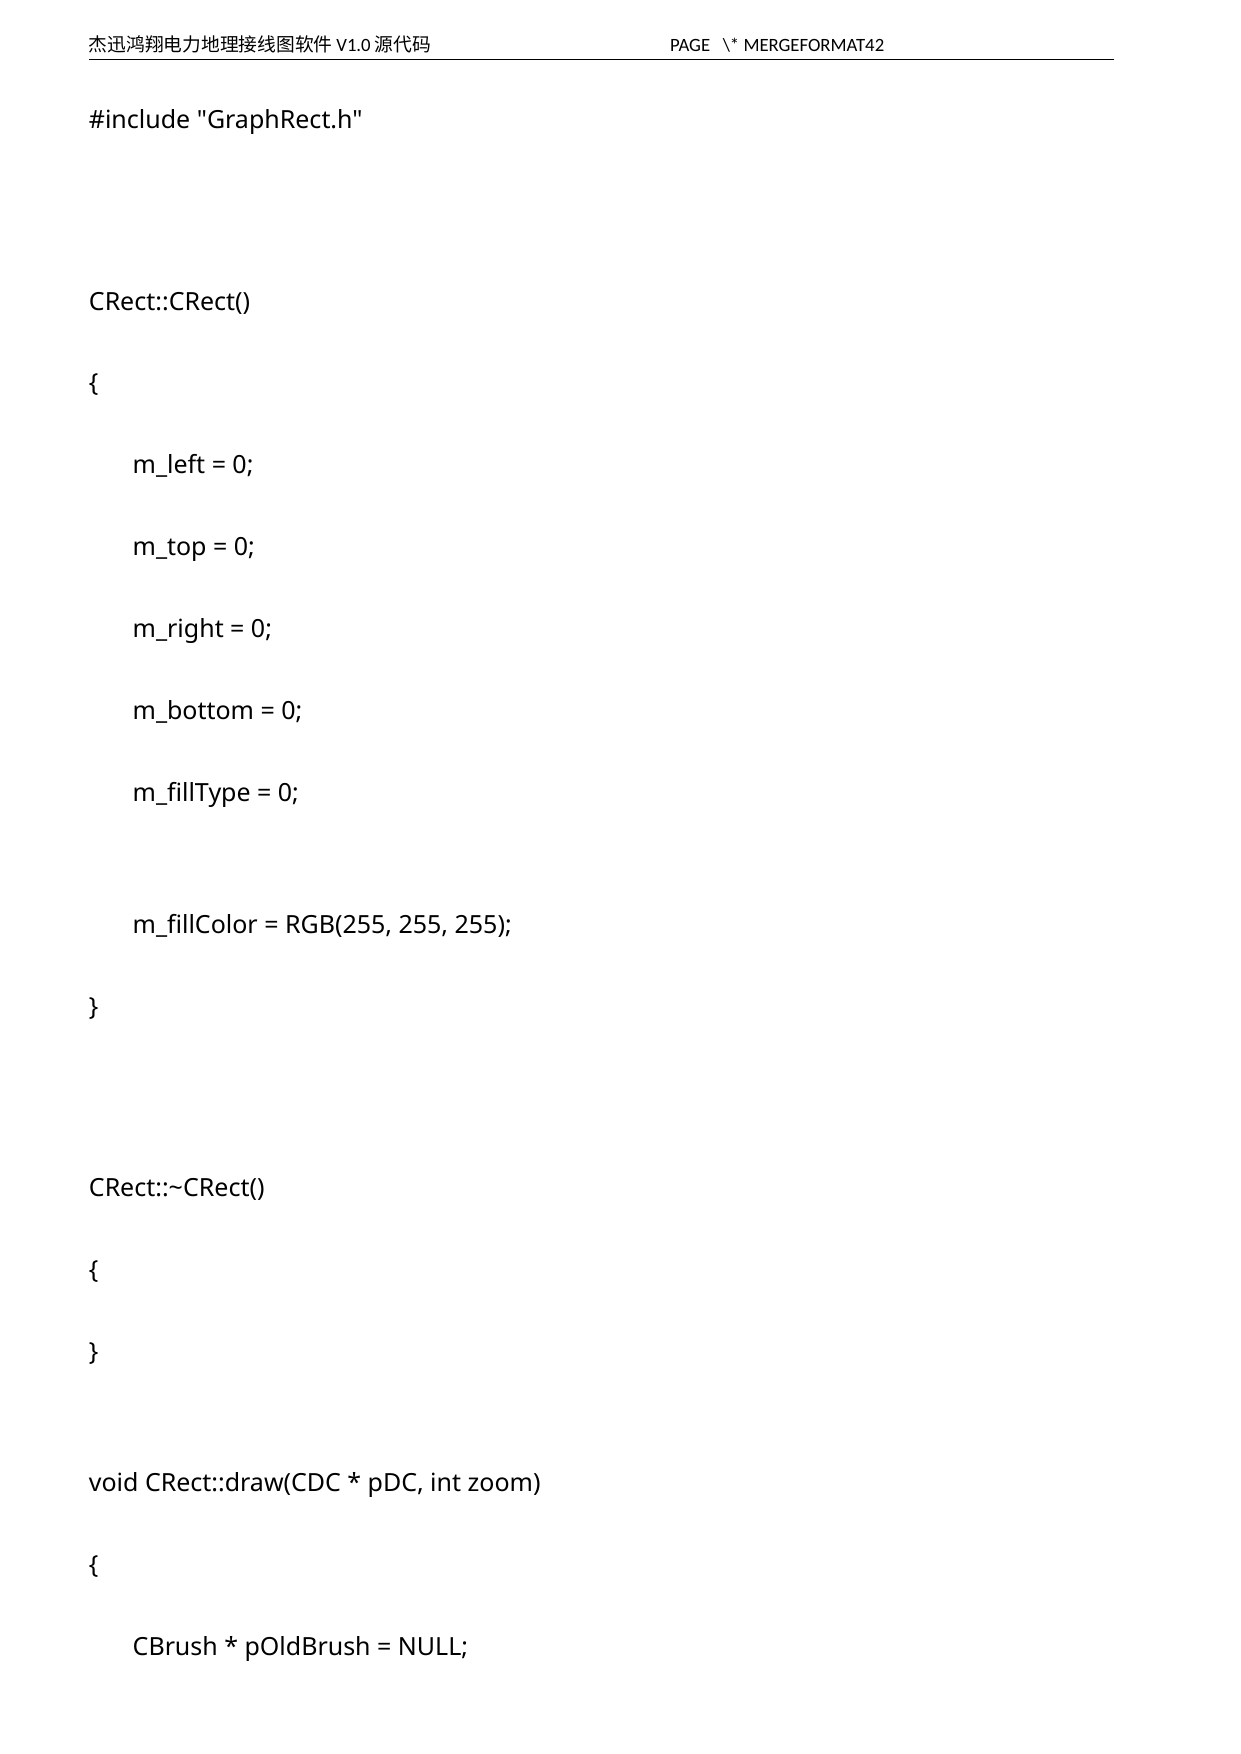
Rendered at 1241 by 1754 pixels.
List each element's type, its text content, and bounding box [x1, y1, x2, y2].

text void CRect::draw(CDC * pDC, int zoom) [89, 1449, 1152, 1514]
text m_right = 0; [89, 596, 1152, 661]
text m_bottom = 0; [89, 678, 1152, 743]
text m_left = 0; [89, 432, 1152, 497]
text CRect::~CRect() [89, 1154, 1152, 1219]
text m_fillType = 0; [89, 759, 1152, 824]
text CBrush * pOldBrush = NULL; [89, 1613, 1152, 1678]
text } [89, 973, 1152, 1038]
text CRect::CRect() [89, 268, 1152, 333]
text } [89, 1318, 1152, 1383]
text m_top = 0; [89, 514, 1152, 579]
text #include "GraphRect.h" [89, 87, 1152, 152]
text { [89, 1236, 1152, 1301]
text { [89, 350, 1152, 415]
text { [89, 1531, 1152, 1596]
text m_fillColor = RGB(255, 255, 255); [89, 891, 1152, 956]
